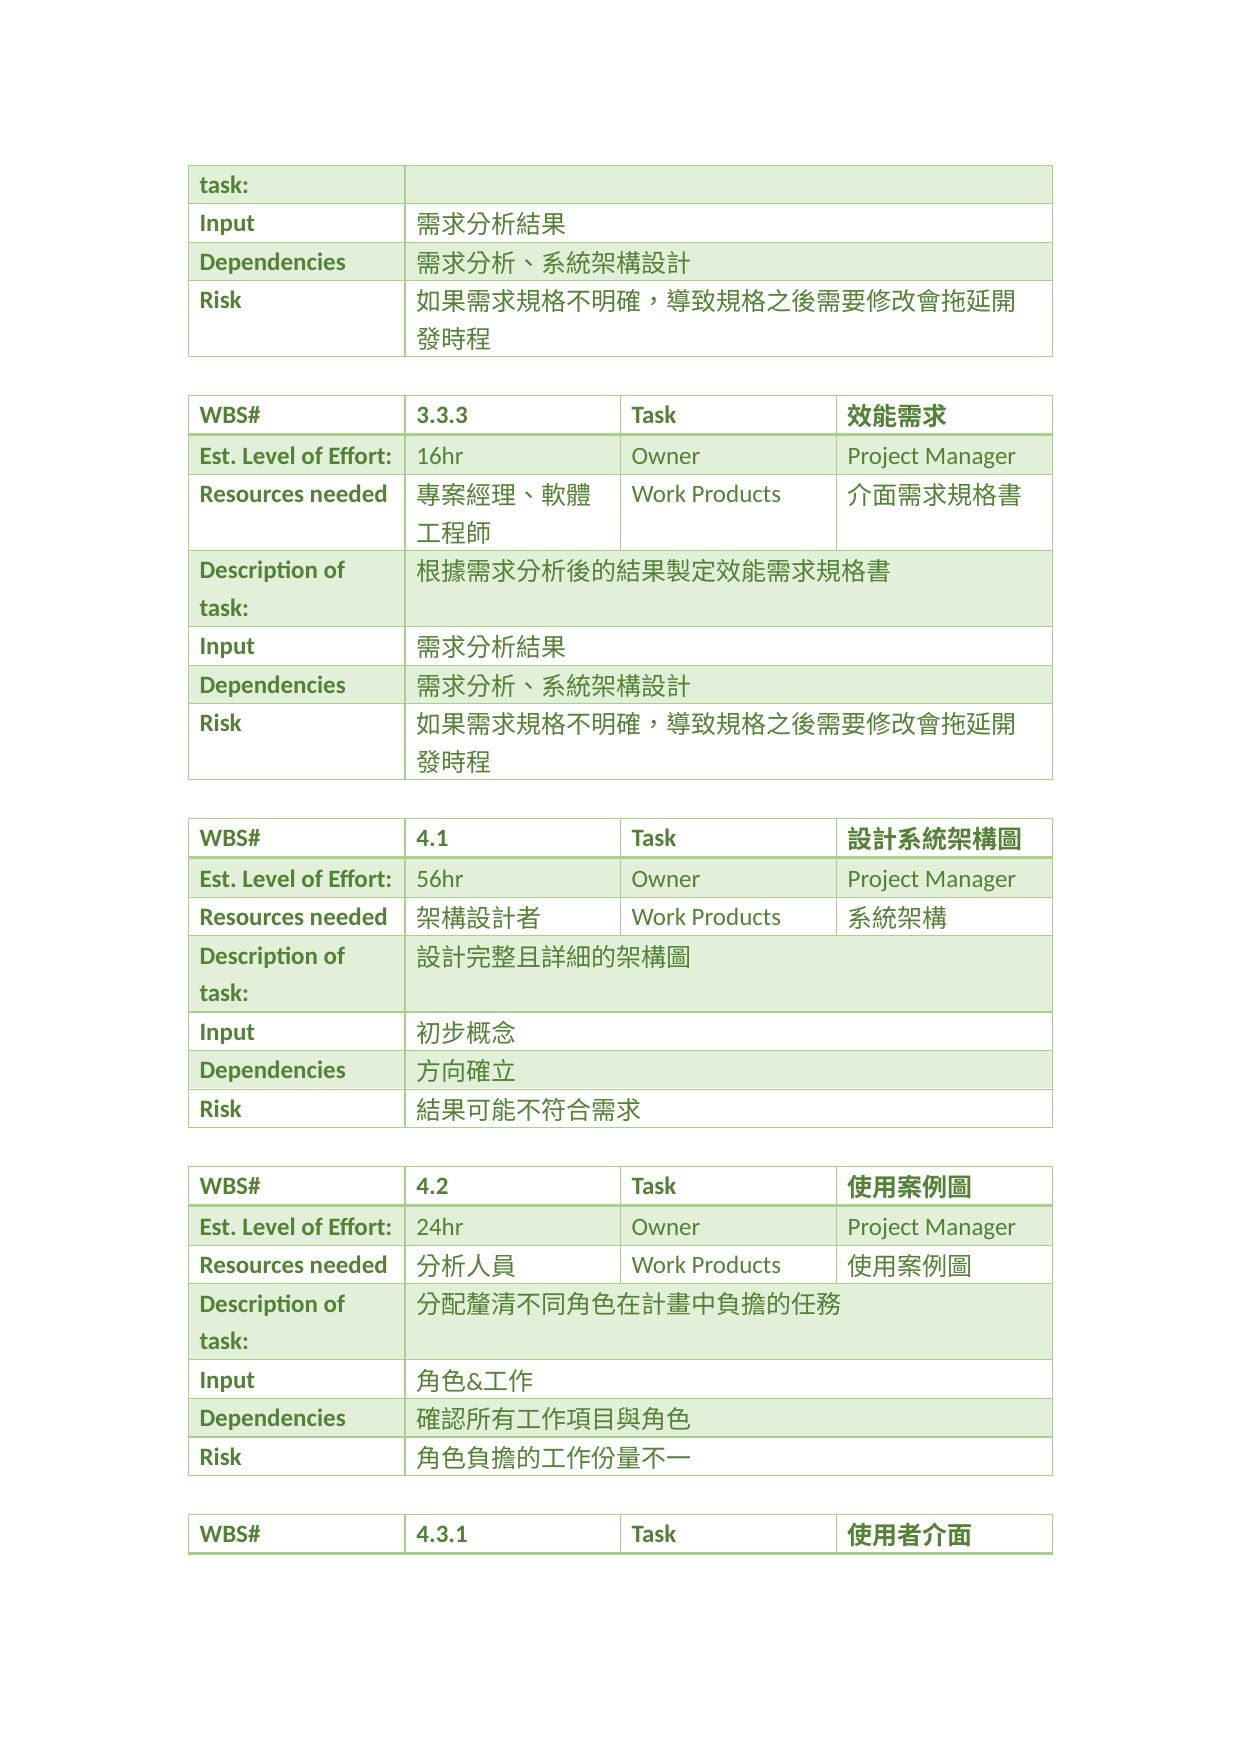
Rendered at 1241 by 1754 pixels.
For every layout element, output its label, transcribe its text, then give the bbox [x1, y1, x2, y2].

table_cell Risk [189, 1438, 404, 1475]
table_cell Work Products [621, 898, 836, 935]
table_header Task [621, 819, 836, 856]
table_header Task [621, 396, 836, 433]
table_cell 根據需求分析後的結果製定功能需求規格書 [406, 166, 1052, 203]
table_cell 56hr [406, 859, 620, 897]
table_cell 需求分析、系統架構設計 [406, 243, 1052, 280]
table_cell Project Manager [837, 859, 1052, 897]
table_header 3.3.3 [406, 396, 620, 433]
table_cell 結果可能不符合需求 [406, 1090, 1052, 1127]
table_header 設計系統架構圖 [837, 819, 1052, 856]
table_cell 分配釐清不同角色在計畫中負擔的任務 [406, 1284, 1052, 1359]
table_cell Input [189, 1013, 404, 1050]
table_cell Est. Level of Effort: [189, 859, 404, 897]
table_cell Description of task: [189, 936, 404, 1011]
table_cell 如果需求規格不明確，導致規格之後需要修改會拖延開發時程 [406, 704, 1052, 779]
table_header Task [621, 1515, 836, 1552]
table_cell 根據需求分析後的結果製定效能需求規格書 [406, 551, 1052, 626]
table_cell Work Products [621, 1246, 836, 1283]
table_header WBS# [189, 1515, 404, 1552]
table_cell Est. Level of Effort: [189, 436, 404, 474]
table_header 使用者介面 [837, 1515, 1052, 1552]
table_header WBS# [189, 1167, 404, 1204]
table_cell 16hr [406, 436, 620, 474]
table_cell Owner [621, 1207, 836, 1245]
table_cell 需求分析、系統架構設計 [406, 666, 1052, 703]
table_cell Description of task: [189, 551, 404, 626]
table_cell Description of task: [189, 1284, 404, 1359]
table_cell 初步概念 [406, 1013, 1052, 1050]
table_cell Dependencies [189, 666, 404, 703]
table_cell Resources needed [189, 898, 404, 935]
table_cell 專案經理、軟體工程師 [406, 475, 620, 550]
table_cell Risk [189, 704, 404, 779]
table_header 4.3.1 [406, 1515, 620, 1552]
table_cell Dependencies [189, 243, 404, 280]
table_header 效能需求 [837, 396, 1052, 433]
table_cell Resources needed [189, 1246, 404, 1283]
table_cell Input [189, 204, 404, 242]
table_cell 架構設計者 [406, 898, 620, 935]
table_cell 需求分析結果 [406, 204, 1052, 242]
table_cell Work Products [621, 475, 836, 550]
table_cell Project Manager [837, 436, 1052, 474]
table_cell 角色負擔的工作份量不一 [406, 1438, 1052, 1475]
table_cell Risk [189, 281, 404, 356]
table_cell 分析人員 [406, 1246, 620, 1283]
table_cell 角色&工作 [406, 1360, 1052, 1398]
table_header WBS# [189, 819, 404, 856]
table_cell Est. Level of Effort: [189, 1207, 404, 1245]
table_cell 使用案例圖 [837, 1246, 1052, 1283]
table_cell Dependencies [189, 1399, 404, 1436]
table_cell 24hr [406, 1207, 620, 1245]
table_cell Owner [621, 859, 836, 897]
table_header Task [621, 1167, 836, 1204]
table_cell 如果需求規格不明確，導致規格之後需要修改會拖延開發時程 [406, 281, 1052, 356]
table_cell Risk [189, 1090, 404, 1127]
table_header 4.2 [406, 1167, 620, 1204]
table_cell Owner [621, 436, 836, 474]
table_cell Input [189, 627, 404, 664]
table_header 4.1 [406, 819, 620, 856]
table_cell 設計完整且詳細的架構圖 [406, 936, 1052, 1011]
table_header WBS# [189, 396, 404, 433]
table_cell Input [189, 1360, 404, 1398]
table_cell 方向確立 [406, 1051, 1052, 1088]
table_cell Resources needed [189, 475, 404, 550]
table_cell 需求分析結果 [406, 627, 1052, 664]
table_cell 系統架構 [837, 898, 1052, 935]
table_header 使用案例圖 [837, 1167, 1052, 1204]
table_cell 確認所有工作項目與角色 [406, 1399, 1052, 1436]
table_cell Project Manager [837, 1207, 1052, 1245]
table_cell 介面需求規格書 [837, 475, 1052, 550]
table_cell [189, 166, 404, 203]
table_cell Dependencies [189, 1051, 404, 1088]
